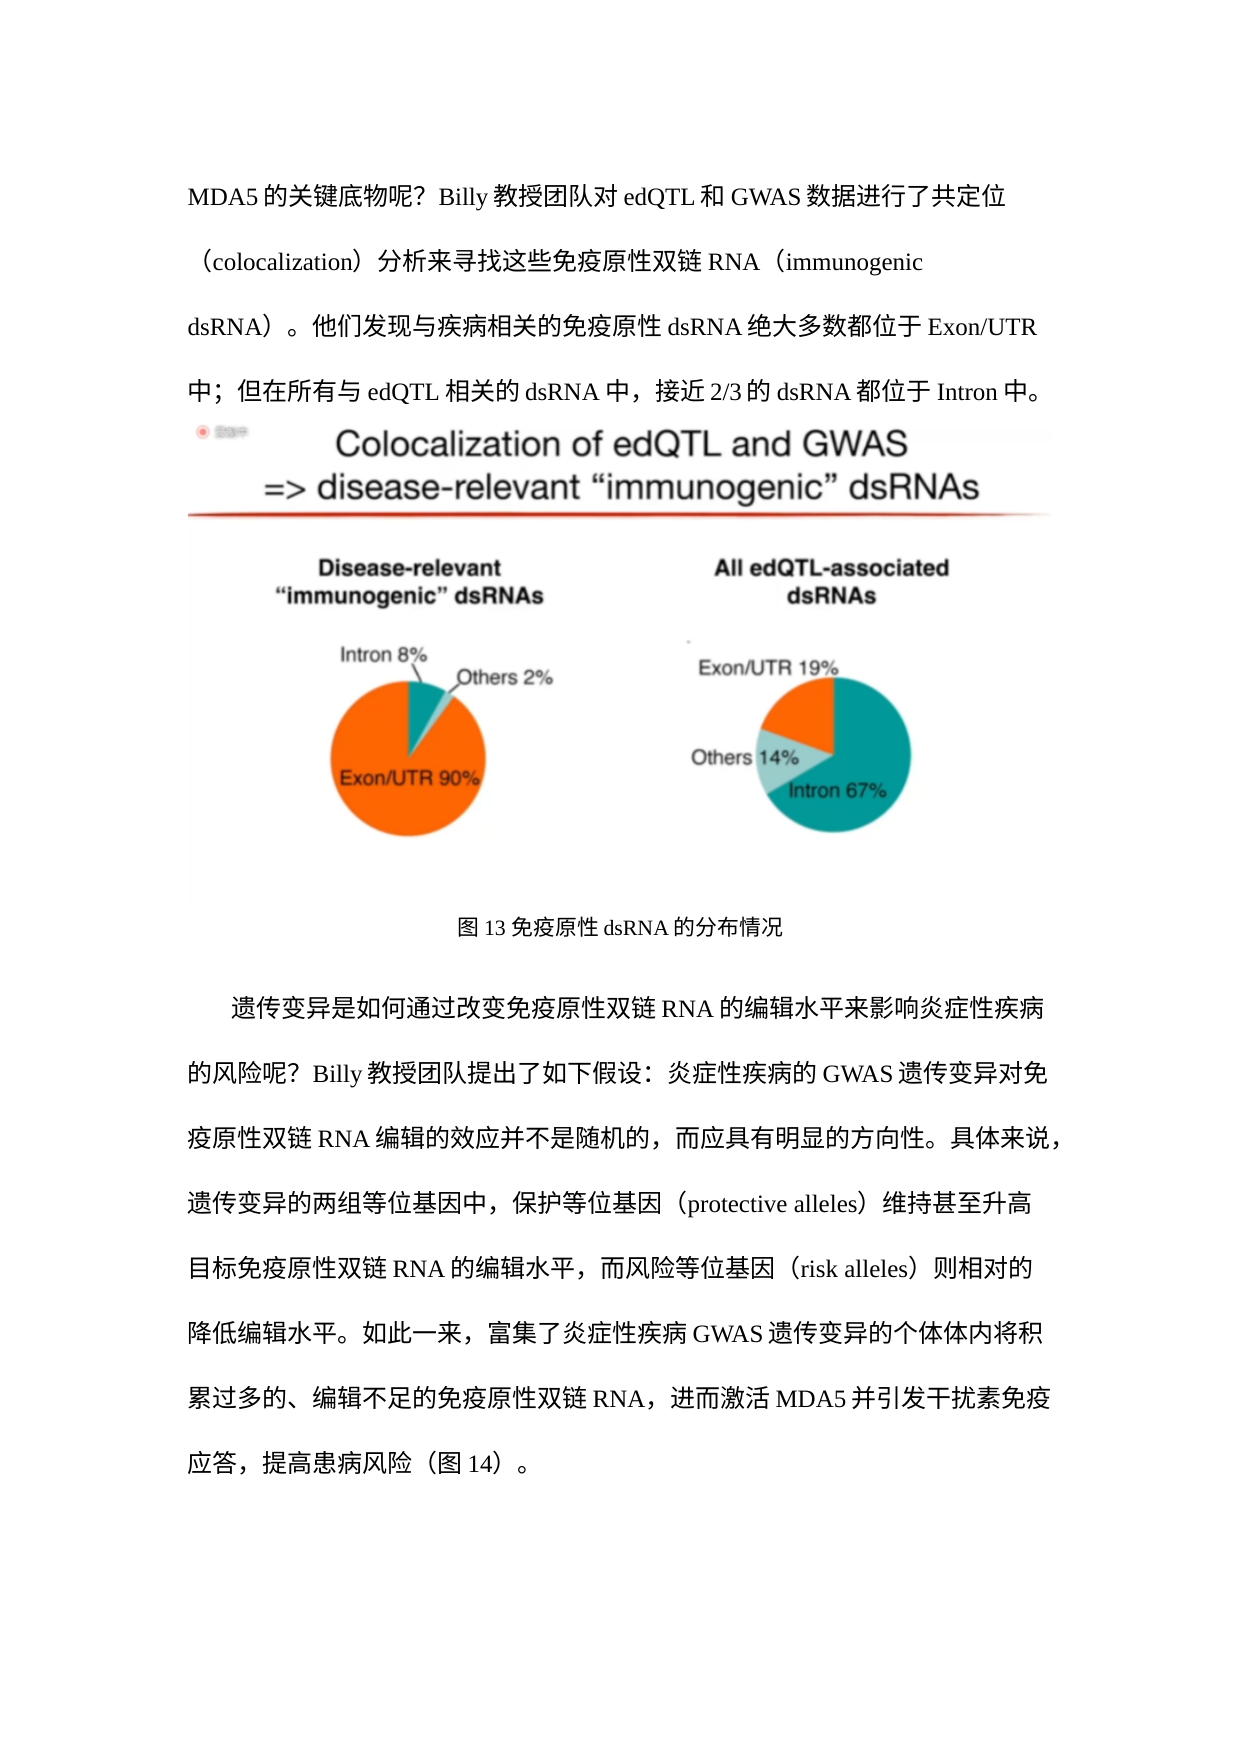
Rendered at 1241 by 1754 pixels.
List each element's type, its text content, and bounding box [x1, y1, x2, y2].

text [187, 162, 1053, 422]
picture [187, 422, 1053, 904]
text 图13 免疫原性dsRNA的分布情况 [187, 909, 1053, 942]
text 遗传变异是如何通过改变免疫原性双链RNA的编辑水平来影响炎症性疾病的风险呢？Billy教授团队提出了如下假设：炎症性疾病的GWAS遗传变异对免疫原性双链RNA编辑的效应并不是随机的，而应具有明显的方向性。具体来说，遗传变异的两组等位基因中，保护等位基因（protective alleles）维持甚至升高目标免疫原性双链RNA的编辑水平，而风险等位基因（risk alleles）则相对的降低编辑水平。如此一来，富集了炎症性疾病GWAS遗传变异的个体体内将积累过多的、编辑不足的免疫原性双链RNA，进而激活MDA5并引发干扰素免疫应答，提高患病风险（图14）。 [187, 974, 1053, 1494]
